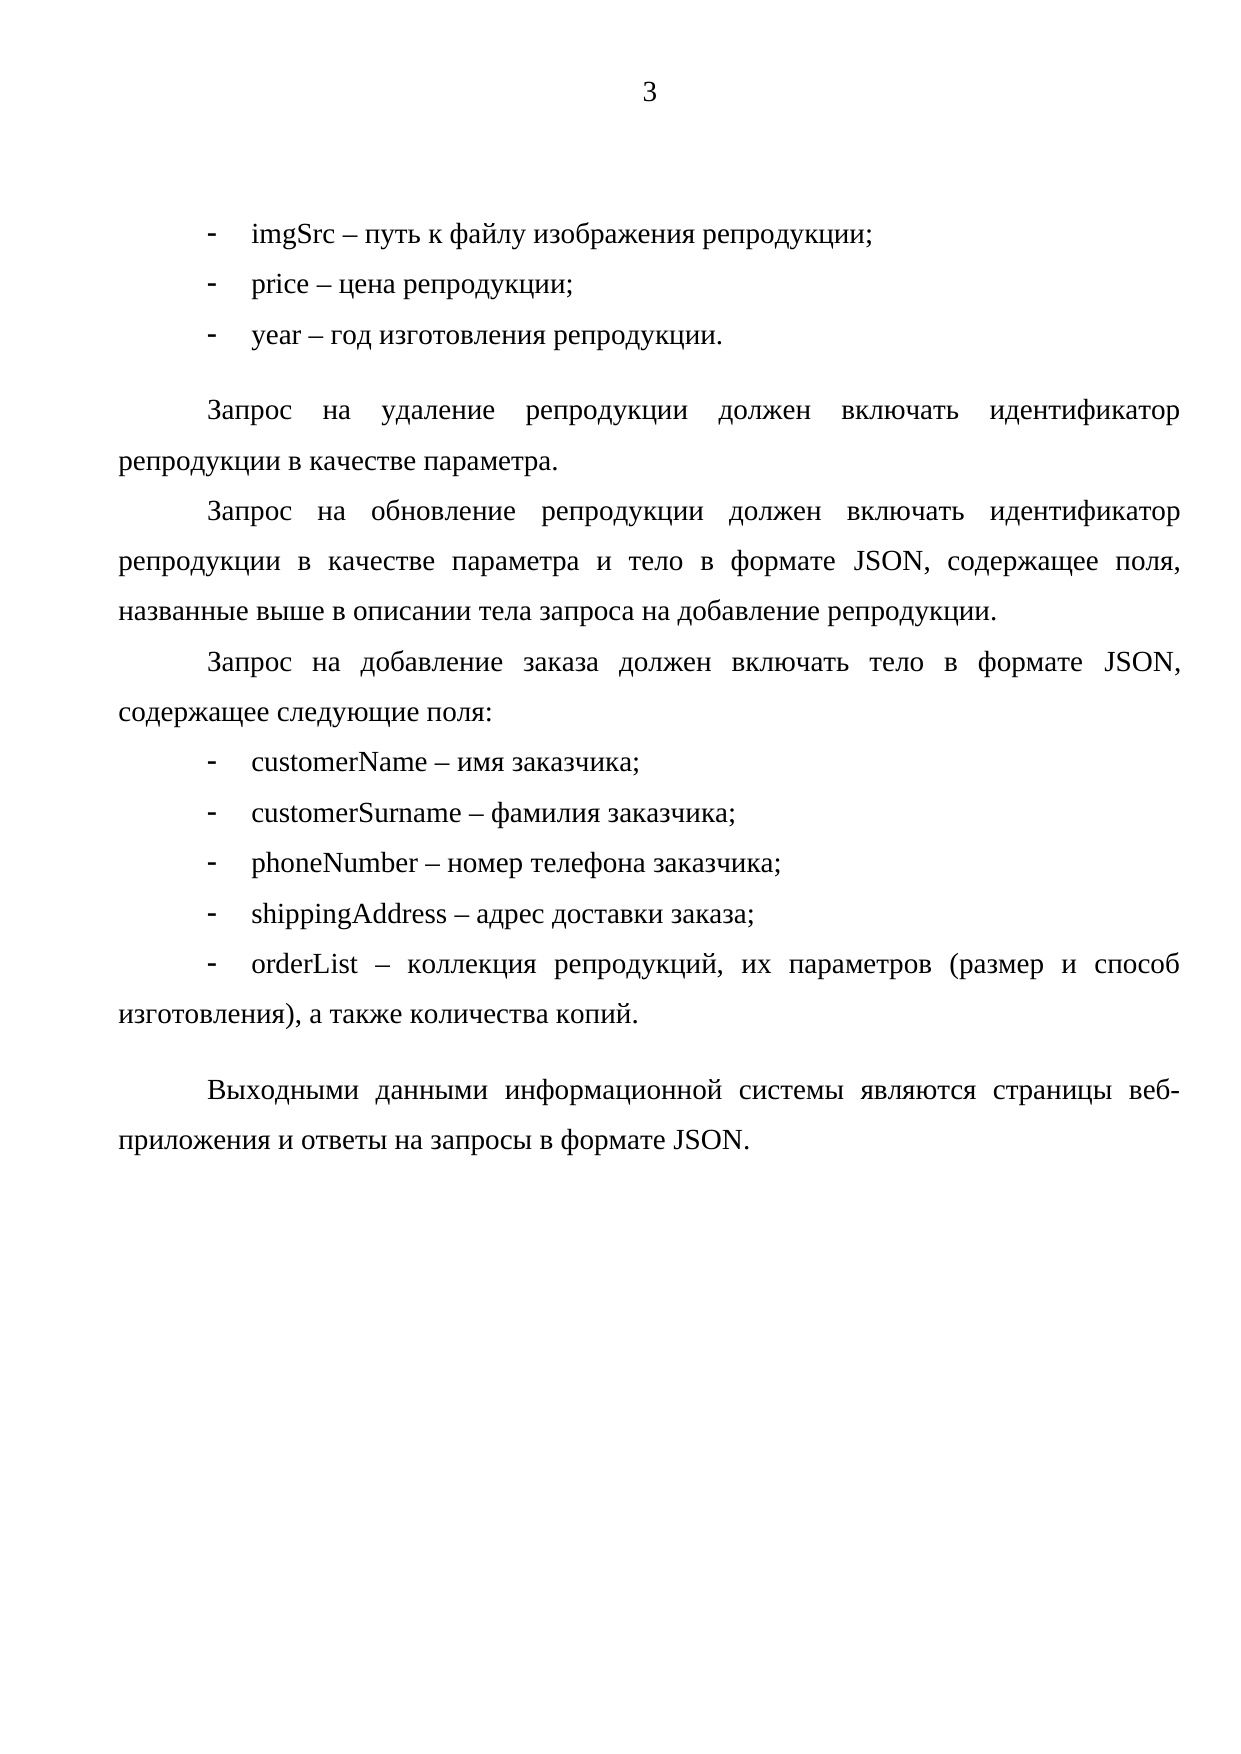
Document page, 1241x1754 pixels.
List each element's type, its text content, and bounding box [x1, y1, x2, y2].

list shippingAddress – адрес доставки заказа; [118, 896, 1181, 929]
text Запрос на добавление заказа должен включать тело в формате JSON, содержащее следующие поля: [118, 644, 1181, 728]
list orderList – коллекция репродукций, их параметров (размер и способ изготовления), а также количества копий. [118, 946, 1181, 1030]
text Выходными данными информационной системы являются страницы веб-приложения и ответы на запросы в формате JSON. [118, 1072, 1181, 1156]
list imgSrc – путь к файлу изображения репродукции; [118, 216, 1181, 250]
list customerName – имя заказчика; [118, 744, 1181, 778]
list price – цена репродукции; [118, 266, 1181, 300]
text Запрос на обновление репродукции должен включать идентификатор репродукции в качестве параметра и тело в формате JSON, содержащее поля, названные выше в описании тела запроса на добавление репродукции. [118, 493, 1181, 627]
list customerSurname – фамилия заказчика; [118, 795, 1181, 828]
list year – год изготовления репродукции. [118, 317, 1181, 351]
text Запрос на удаление репродукции должен включать идентификатор репродукции в качестве параметра. [118, 392, 1181, 476]
list phoneNumber – номер телефона заказчика; [118, 845, 1181, 879]
